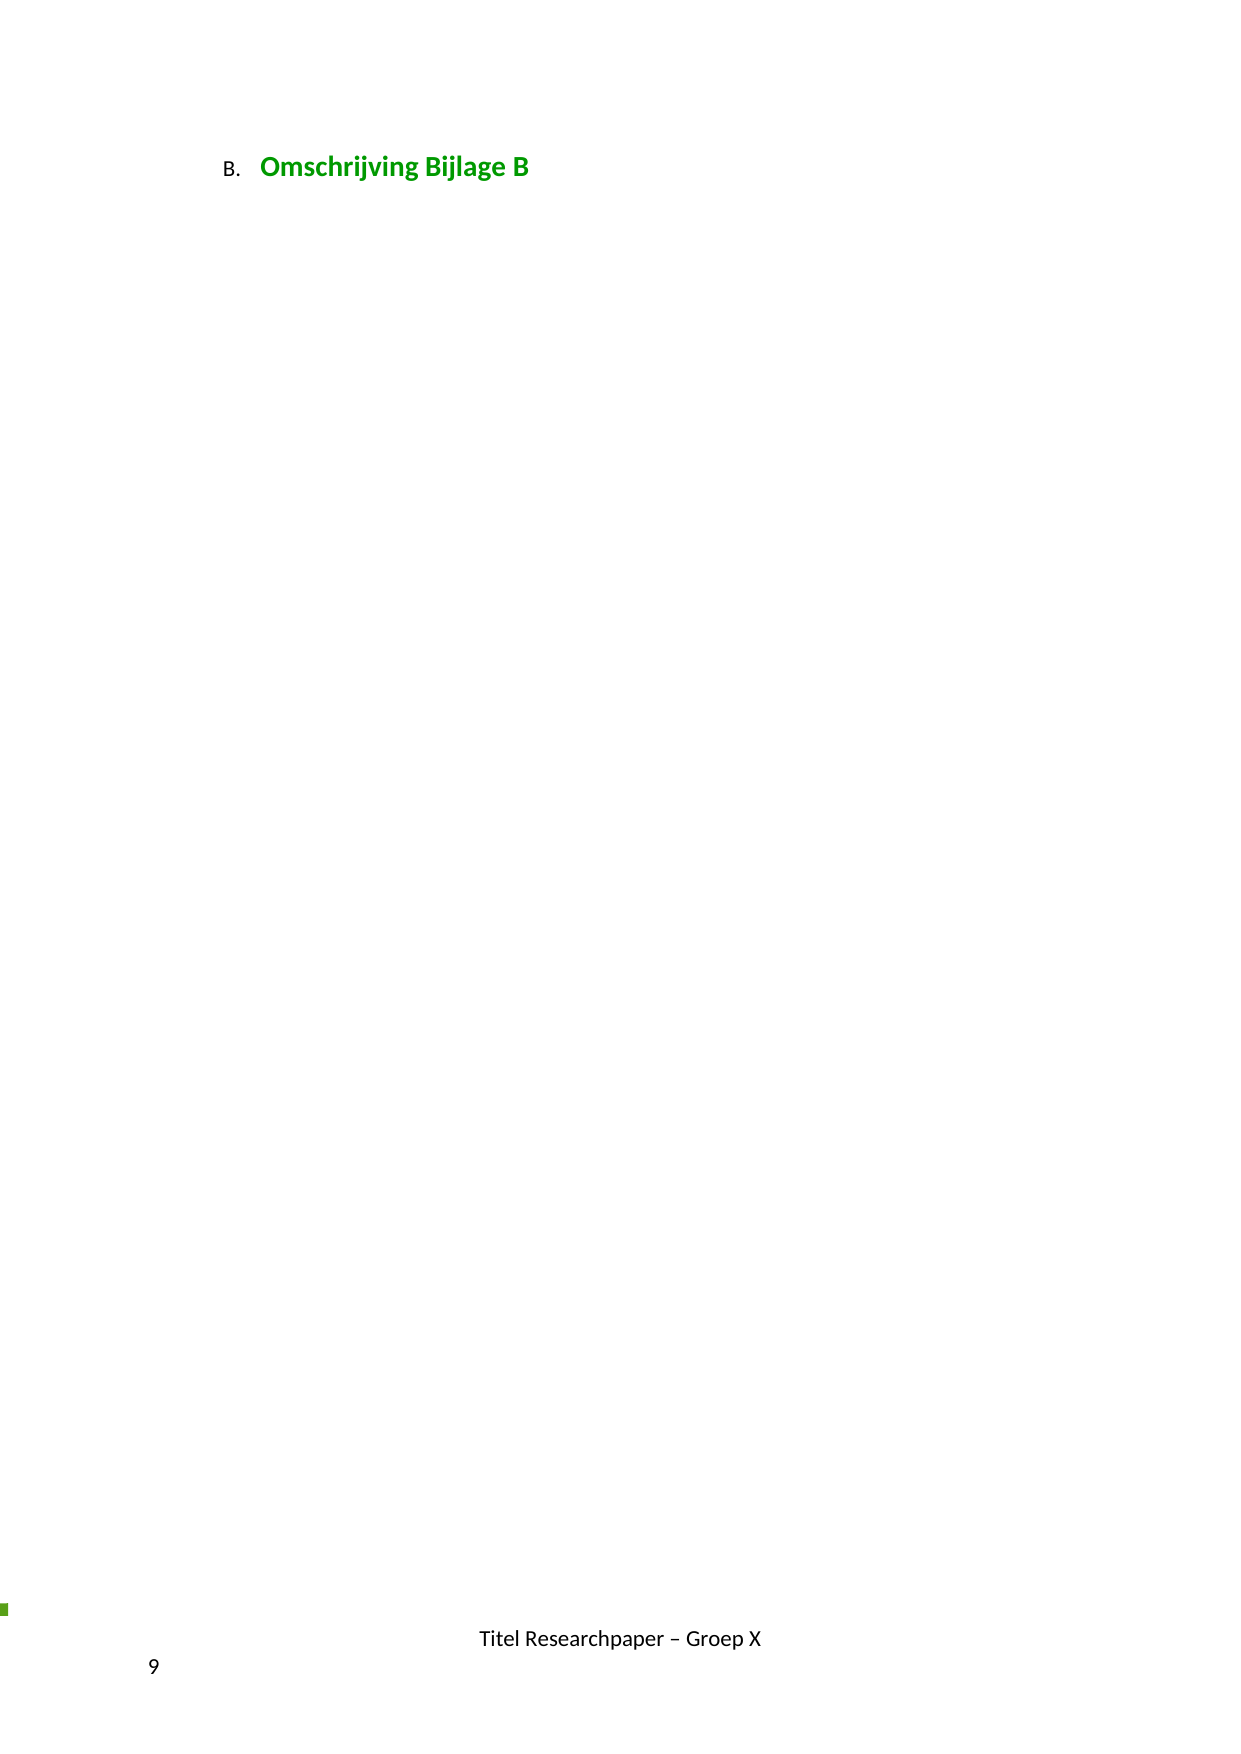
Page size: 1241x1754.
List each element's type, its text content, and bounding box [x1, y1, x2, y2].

list Omschrijving Bijlage B [223, 148, 1093, 183]
